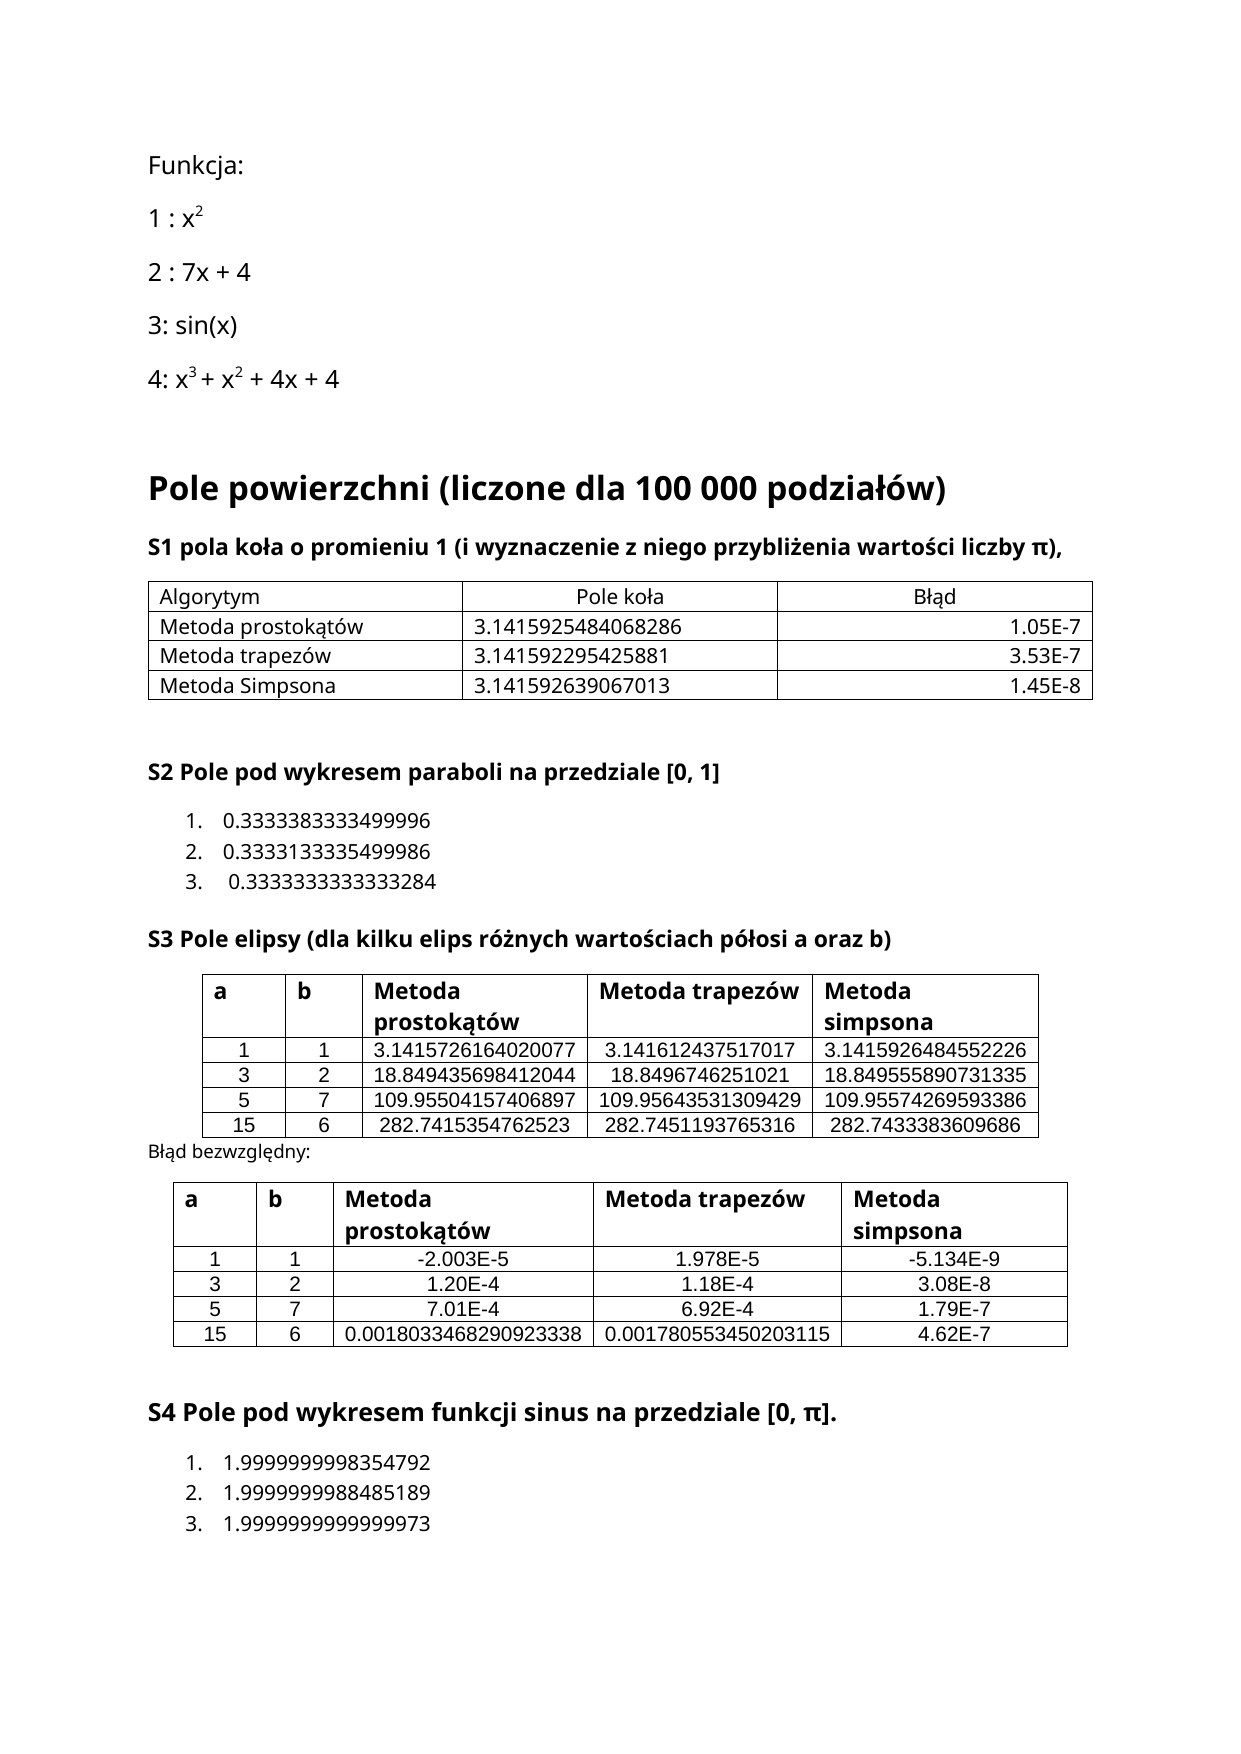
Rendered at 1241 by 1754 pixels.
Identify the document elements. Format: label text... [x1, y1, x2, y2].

table_cell 18.849555890731335 [813, 1063, 1038, 1087]
table_cell 3.141612437517017 [588, 1038, 812, 1062]
table_cell 109.95643531309429 [588, 1088, 812, 1112]
table_cell 6 [257, 1322, 333, 1346]
table_header b [257, 1183, 333, 1246]
text Funkcja: [148, 148, 1093, 182]
table_cell 15 [174, 1322, 256, 1346]
list 0.3333383333499996 [185, 806, 1093, 835]
table_header Metoda trapezów [594, 1183, 841, 1246]
table_header Algorytym [149, 582, 462, 611]
table_cell 1 [286, 1038, 362, 1062]
table_cell -5.134E-9 [842, 1247, 1067, 1271]
table_cell 1 [257, 1247, 333, 1271]
table_cell 7 [286, 1088, 362, 1112]
table_cell 1.20E-4 [334, 1272, 593, 1296]
table_cell 109.95504157406897 [363, 1088, 587, 1112]
text S1 pola koła o promieniu 1 (i wyznaczenie z niego przybliżenia wartości liczby π), [148, 531, 1093, 562]
table_cell 6.92E-4 [594, 1297, 841, 1321]
text 4: x3 + x2 + 4x + 4 [148, 361, 1093, 395]
list 0.3333133335499986 [185, 837, 1093, 865]
table_cell 6 [286, 1113, 362, 1137]
table_cell 282.7433383609686 [813, 1113, 1038, 1137]
table_header Pole koła [463, 582, 777, 611]
table_cell 3.141592295425881 [463, 641, 777, 670]
list 1.9999999999999973 [185, 1509, 1093, 1537]
table_cell 2 [257, 1272, 333, 1296]
text Pole powierzchni (liczone dla 100 000 podziałów) [148, 465, 1093, 511]
table_header a [203, 975, 285, 1037]
list 1.9999999998354792 [185, 1448, 1093, 1476]
table_cell 1.978E-5 [594, 1247, 841, 1271]
table_header Metoda simpsona [813, 975, 1038, 1037]
table_cell Metoda trapezów [149, 641, 462, 670]
list 1.9999999988485189 [185, 1478, 1093, 1507]
text S4 Pole pod wykresem funkcji sinus na przedziale [0, π]. [148, 1394, 1093, 1428]
table_cell 3.1415726164020077 [363, 1038, 587, 1062]
list 0.3333333333333284 [185, 867, 1093, 896]
table_cell 3 [174, 1272, 256, 1296]
table_cell 5 [174, 1297, 256, 1321]
text Błąd bezwzględny: [148, 1138, 1093, 1164]
table_cell 0.001780553450203115 [594, 1322, 841, 1346]
table_cell 18.8496746251021 [588, 1063, 812, 1087]
table_header b [286, 975, 362, 1037]
table_cell 3.1415925484068286 [463, 612, 777, 640]
table_header Metoda prostokątów [363, 975, 587, 1037]
text 2 : 7x + 4 [148, 254, 1093, 288]
table_cell 3 [203, 1063, 285, 1087]
table_cell -2.003E-5 [334, 1247, 593, 1271]
table_cell 3.08E-8 [842, 1272, 1067, 1296]
table_cell 1.05E-7 [778, 612, 1092, 640]
table_header Błąd [778, 582, 1092, 611]
table_cell 4.62E-7 [842, 1322, 1067, 1346]
table_cell 3.1415926484552226 [813, 1038, 1038, 1062]
table_cell 109.95574269593386 [813, 1088, 1038, 1112]
table_cell 282.7415354762523 [363, 1113, 587, 1137]
text S2 Pole pod wykresem paraboli na przedziale [0, 1] [148, 756, 1093, 787]
table_cell 5 [203, 1088, 285, 1112]
table_header Metoda prostokątów [334, 1183, 593, 1246]
table_cell Metoda prostokątów [149, 612, 462, 640]
table_cell 18.849435698412044 [363, 1063, 587, 1087]
table_cell 15 [203, 1113, 285, 1137]
table_cell 7 [257, 1297, 333, 1321]
table_cell 2 [286, 1063, 362, 1087]
table_cell 282.7451193765316 [588, 1113, 812, 1137]
table_cell 1.18E-4 [594, 1272, 841, 1296]
text 3: sin(x) [148, 308, 1093, 342]
table_cell 1 [203, 1038, 285, 1062]
table_cell 3.53E-7 [778, 641, 1092, 670]
table_cell 1.45E-8 [778, 671, 1092, 699]
table_cell 1 [174, 1247, 256, 1271]
table_cell 3.141592639067013 [463, 671, 777, 699]
table_header a [174, 1183, 256, 1246]
text S3 Pole elipsy (dla kilku elips różnych wartościach półosi a oraz b) [148, 923, 1093, 954]
table_cell 0.0018033468290923338 [334, 1322, 593, 1346]
table_header Metoda trapezów [588, 975, 812, 1037]
table_header Metoda simpsona [842, 1183, 1067, 1246]
table_cell Metoda Simpsona [149, 671, 462, 699]
table_cell 1.79E-7 [842, 1297, 1067, 1321]
table_cell 7.01E-4 [334, 1297, 593, 1321]
text 1 : x2 [148, 201, 1093, 235]
